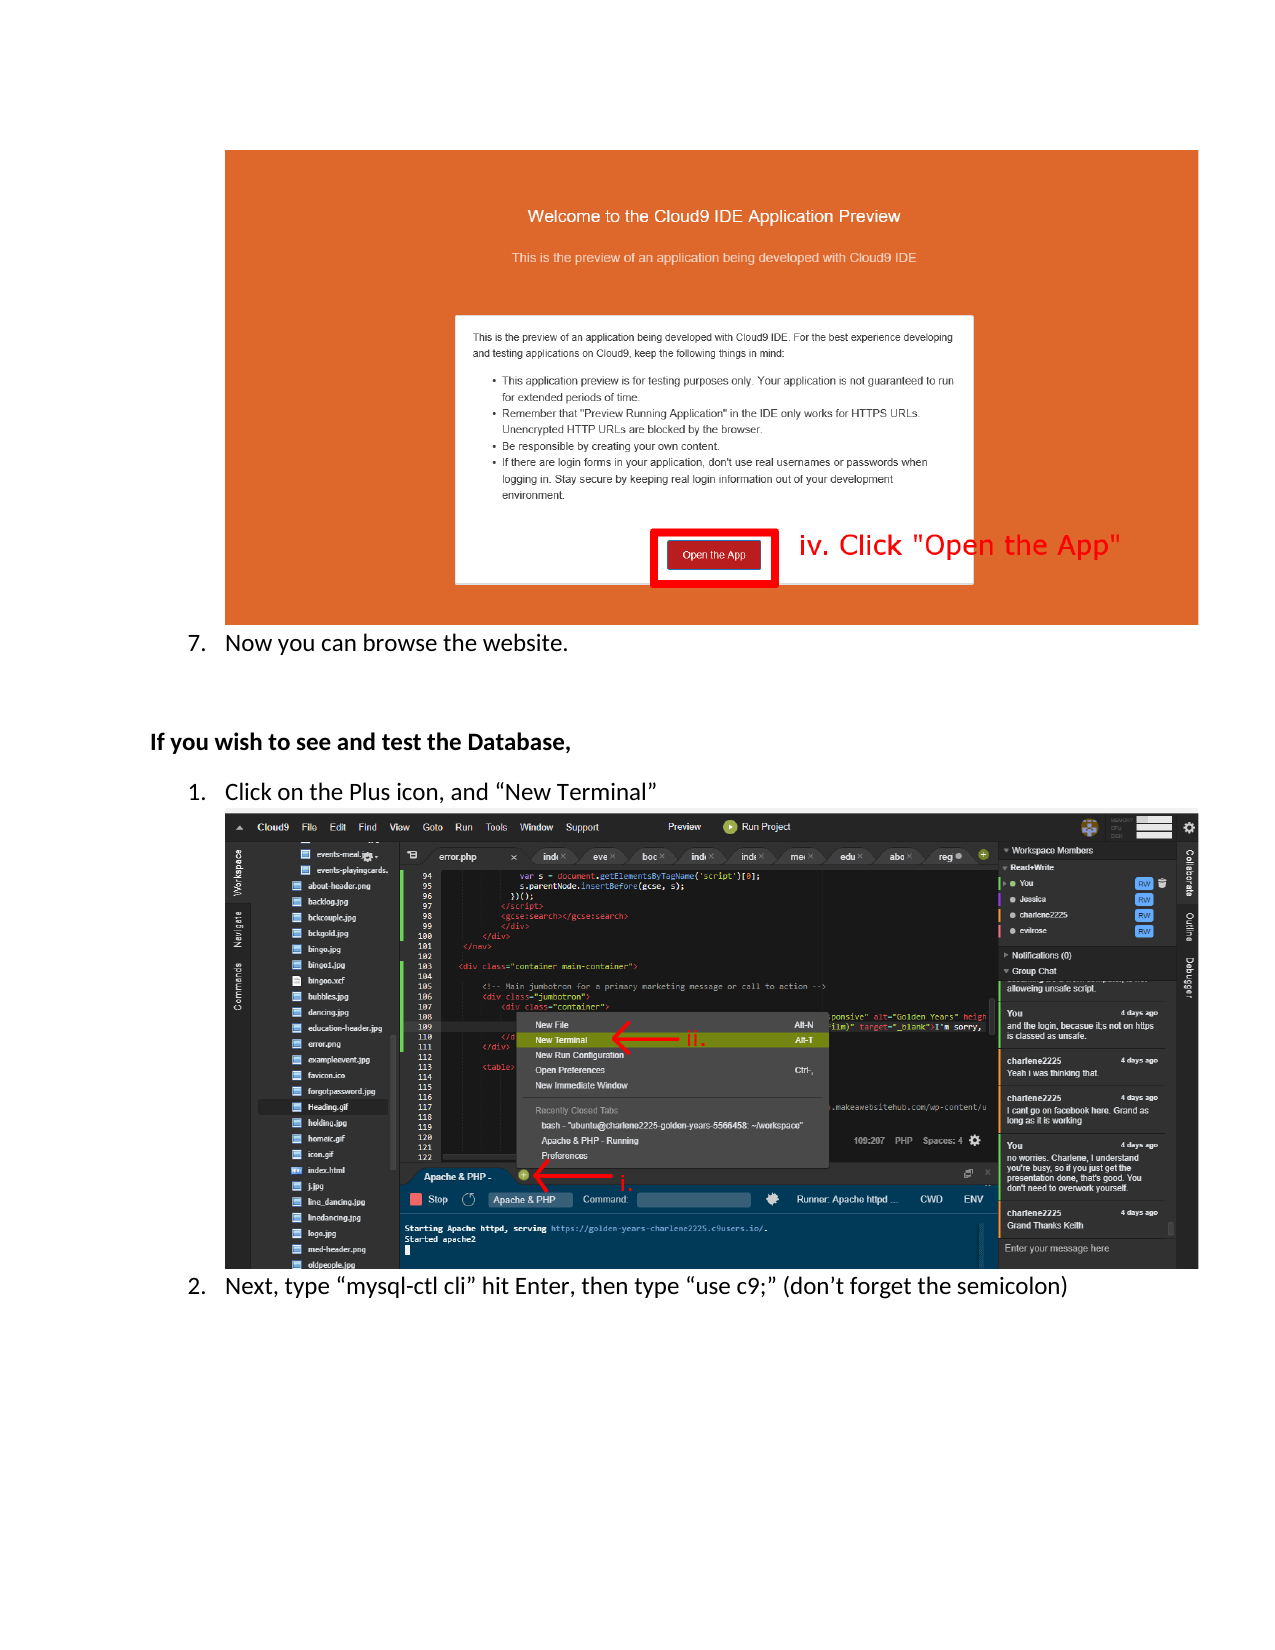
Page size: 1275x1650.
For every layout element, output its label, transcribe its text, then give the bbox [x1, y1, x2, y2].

picture [411, 1194, 421, 1205]
list Now you can browse the website. [187, 627, 1125, 658]
picture [768, 1195, 778, 1204]
picture [225, 808, 1199, 1269]
picture [225, 150, 1199, 625]
picture [638, 1193, 750, 1207]
picture [447, 1174, 455, 1179]
picture [429, 1176, 443, 1182]
text If you wish to see and test the Database, [150, 726, 1125, 757]
list Click on the Plus icon, and “New Terminal” [187, 776, 1125, 806]
list Next, type “mysql-ctl cli” hit Enter, then type “use c9;” (don’t forget the semicolon) [187, 1270, 1125, 1301]
